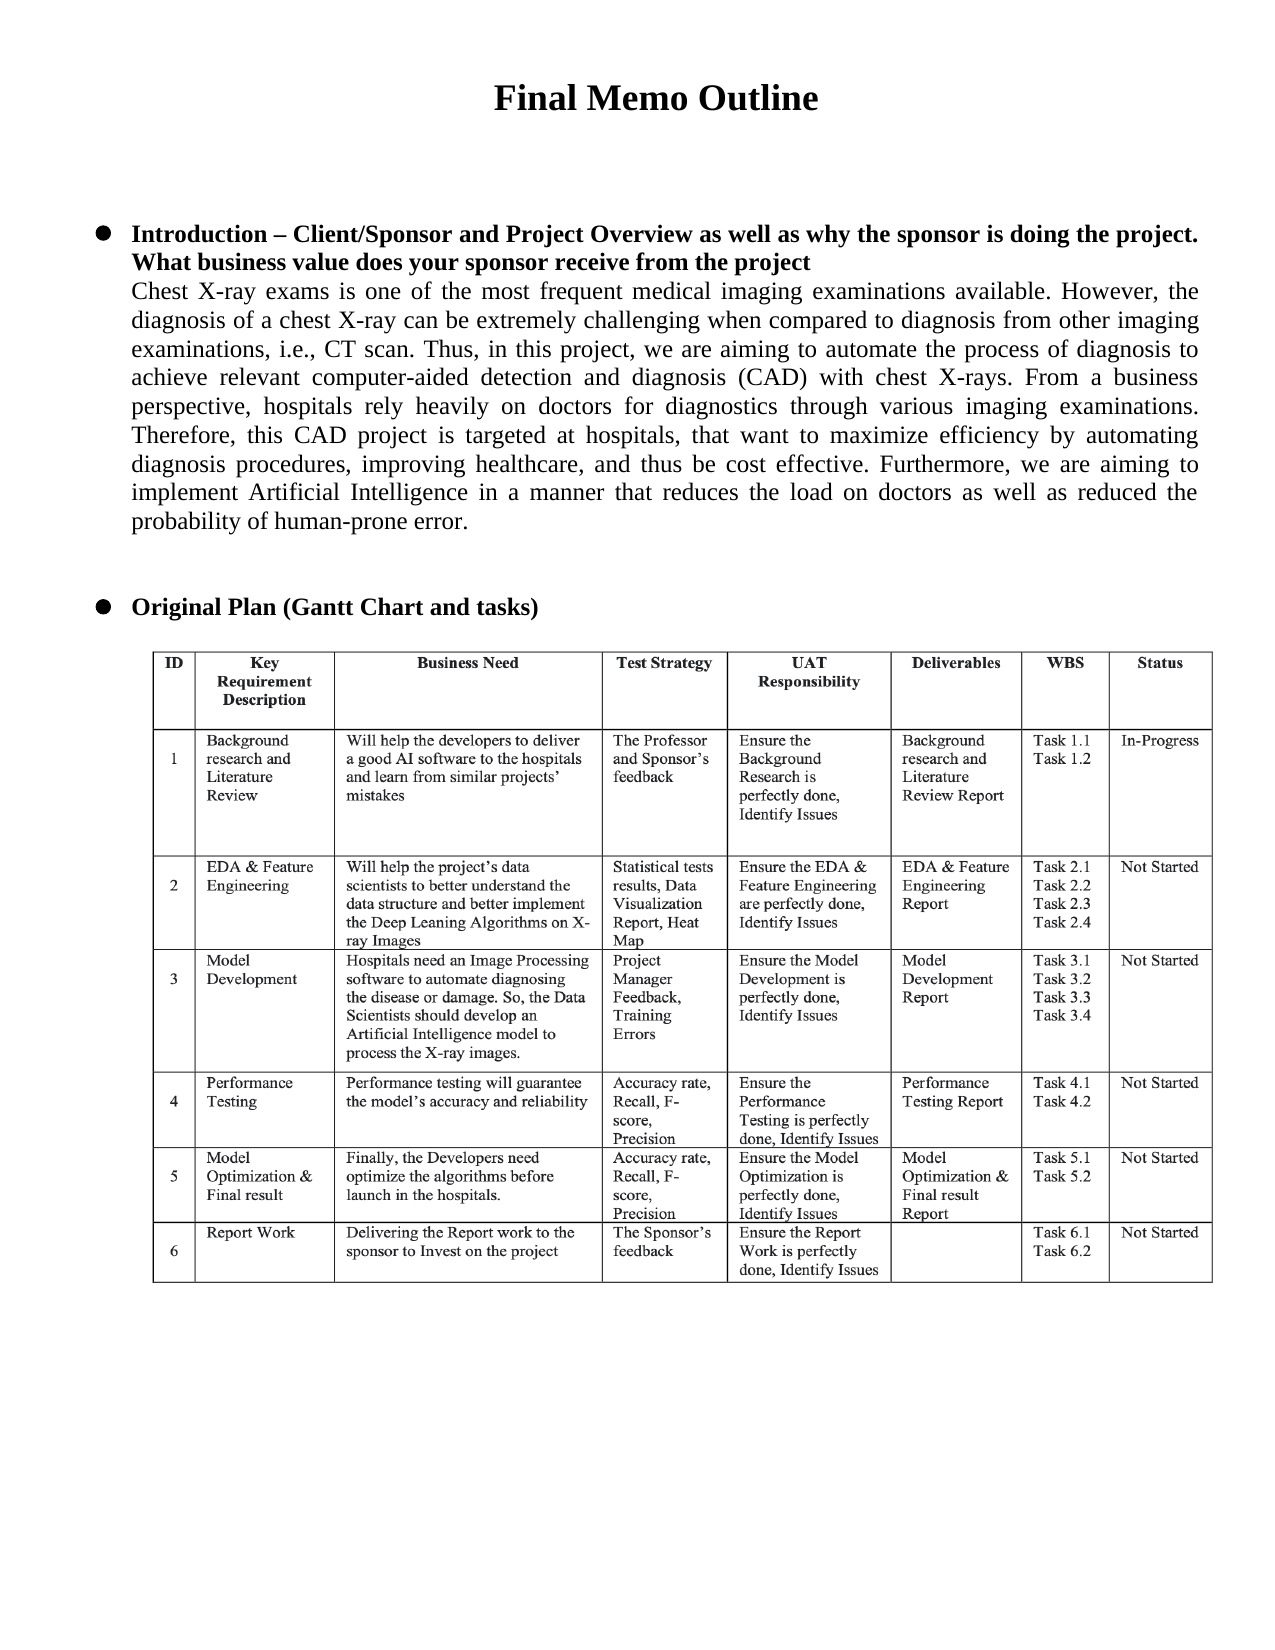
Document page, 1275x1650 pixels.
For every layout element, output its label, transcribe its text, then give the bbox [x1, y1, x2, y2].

list Original Plan (Gantt Chart and tasks) [94, 592, 1200, 621]
text Final Memo Outline [112, 75, 1200, 118]
list Introduction – Client/Sponsor and Project Overview as well as why the sponsor is doing the project. What business value does your sponsor receive from the project [94, 219, 1200, 276]
text Chest X-ray exams is one of the most frequent medical imaging examinations available. However, the diagnosis of a chest X-ray can be extremely challenging when compared to diagnosis from other imaging examinations, i.e., CT scan. Thus, in this project, we are aiming to automate the process of diagnosis to achieve relevant computer-aided detection and diagnosis (CAD) with chest X-rays. From a business perspective, hospitals rely heavily on doctors for diagnostics through various imaging examinations. Therefore, this CAD project is targeted at hospitals, that want to maximize efficiency by automating diagnosis procedures, improving healthcare, and thus be cost effective. Furthermore, we are aiming to implement Artificial Intelligence in a manner that reduces the load on doctors as well as reduced the probability of human-prone error. [131, 276, 1200, 535]
picture [150, 650, 1217, 1286]
